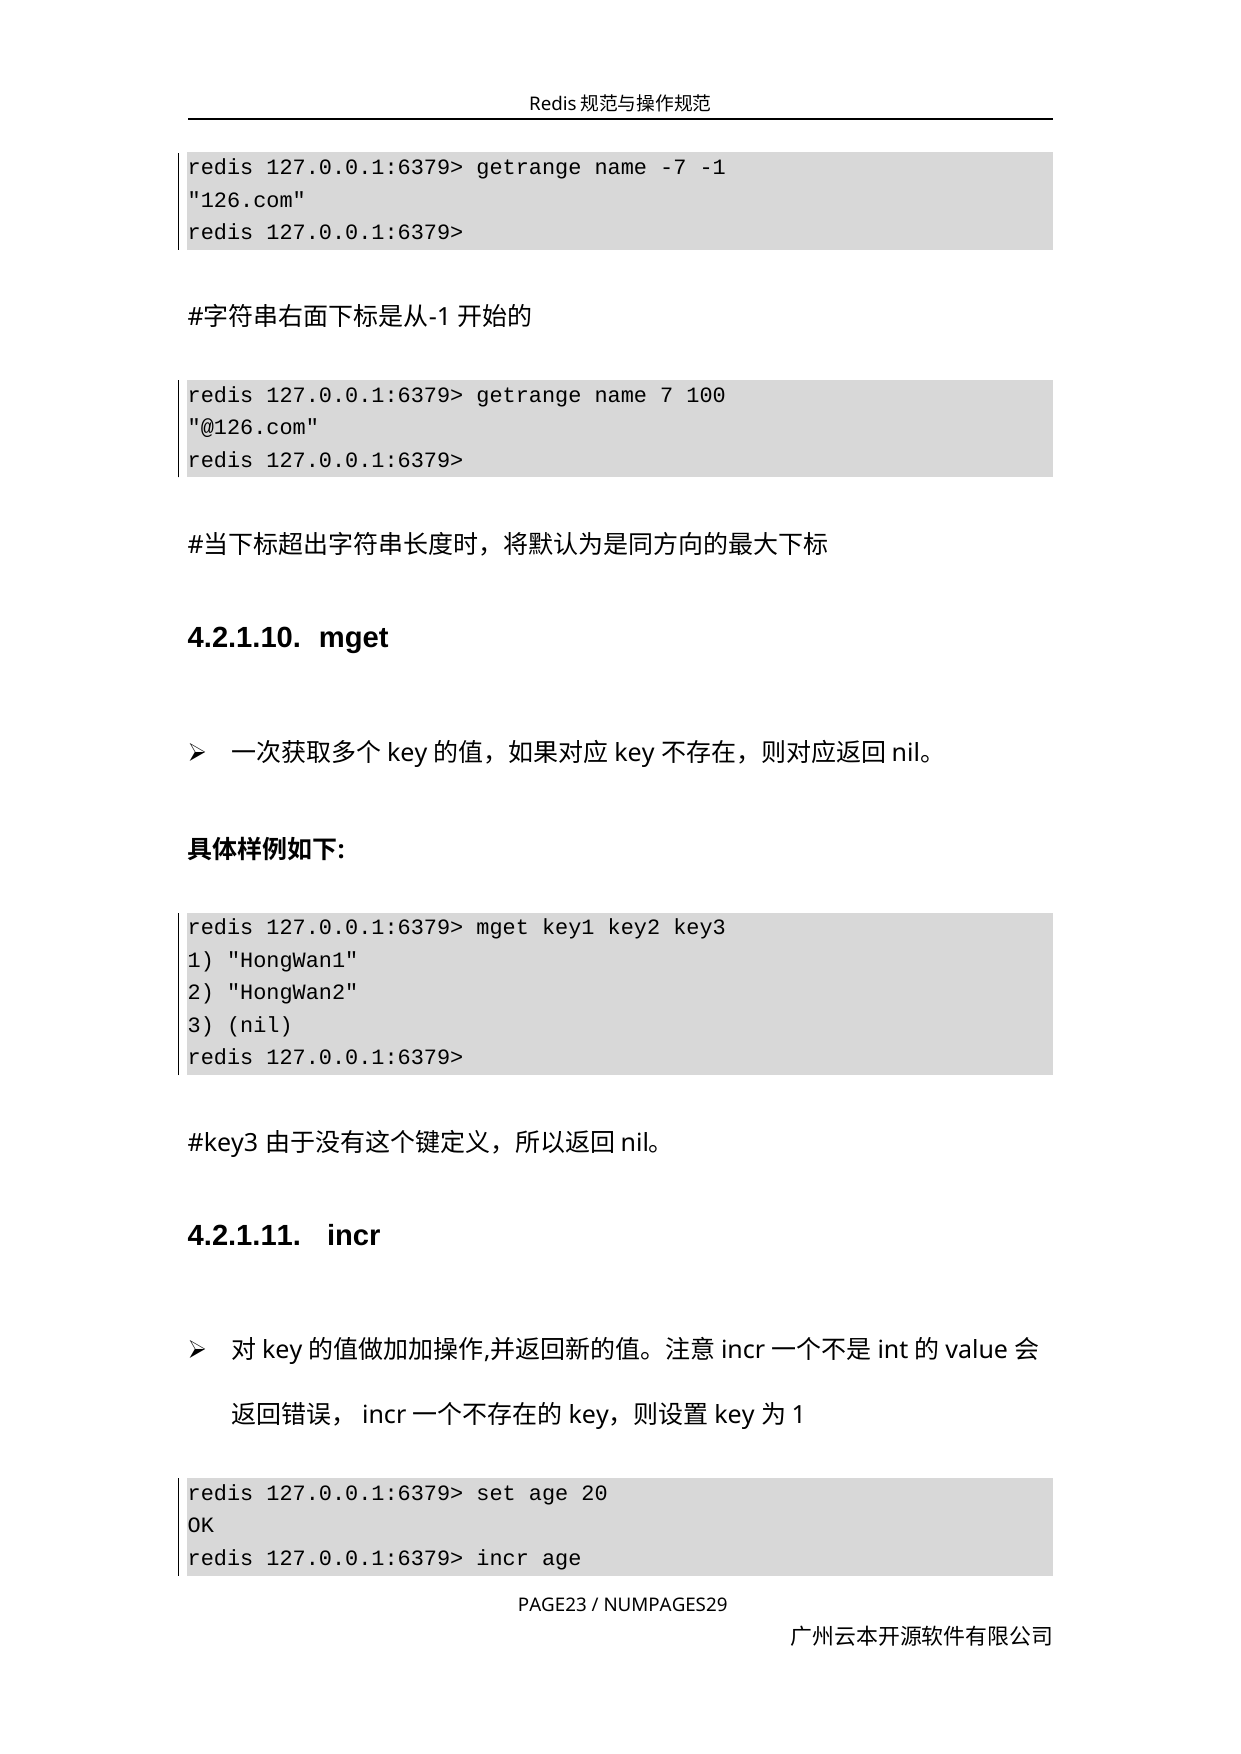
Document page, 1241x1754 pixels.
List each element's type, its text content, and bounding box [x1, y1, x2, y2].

text redis 127.0.0.1:6379> incr age [187, 1543, 1053, 1576]
text #当下标超出字符串长度时，将默认为是同方向的最大下标 [187, 510, 1053, 575]
text redis 127.0.0.1:6379> [187, 1043, 1053, 1075]
text redis 127.0.0.1:6379> [187, 445, 1053, 477]
text redis 127.0.0.1:6379> getrange name -7 -1 [187, 152, 1053, 185]
text redis 127.0.0.1:6379> getrange name 7 100 [187, 380, 1053, 412]
text 具体样例如下: [187, 815, 1053, 880]
text 2) "HongWan2" [187, 978, 1053, 1010]
subtitle mget [187, 604, 1053, 669]
text OK [187, 1511, 1053, 1543]
text 3) (nil) [187, 1010, 1053, 1043]
list 对 key 的值做加加操作,并返回新的值。注意 incr 一个不是 int 的 value 会返回错误， incr 一个不存在的 key，则设置 key 为 1 [187, 1316, 1053, 1446]
text "@126.com" [187, 412, 1053, 445]
text redis 127.0.0.1:6379> mget key1 key2 key3 [187, 913, 1053, 945]
subtitle incr [187, 1202, 1053, 1267]
text 1) "HongWan1" [187, 945, 1053, 978]
text redis 127.0.0.1:6379> set age 20 [187, 1478, 1053, 1511]
text #字符串右面下标是从-1 开始的 [187, 282, 1053, 347]
text #key3 由于没有这个键定义，所以返回 nil。 [187, 1108, 1053, 1173]
text redis 127.0.0.1:6379> [187, 217, 1053, 250]
list 一次获取多个 key 的值，如果对应 key 不存在，则对应返回 nil。 [187, 718, 1053, 783]
text "126.com" [187, 185, 1053, 217]
